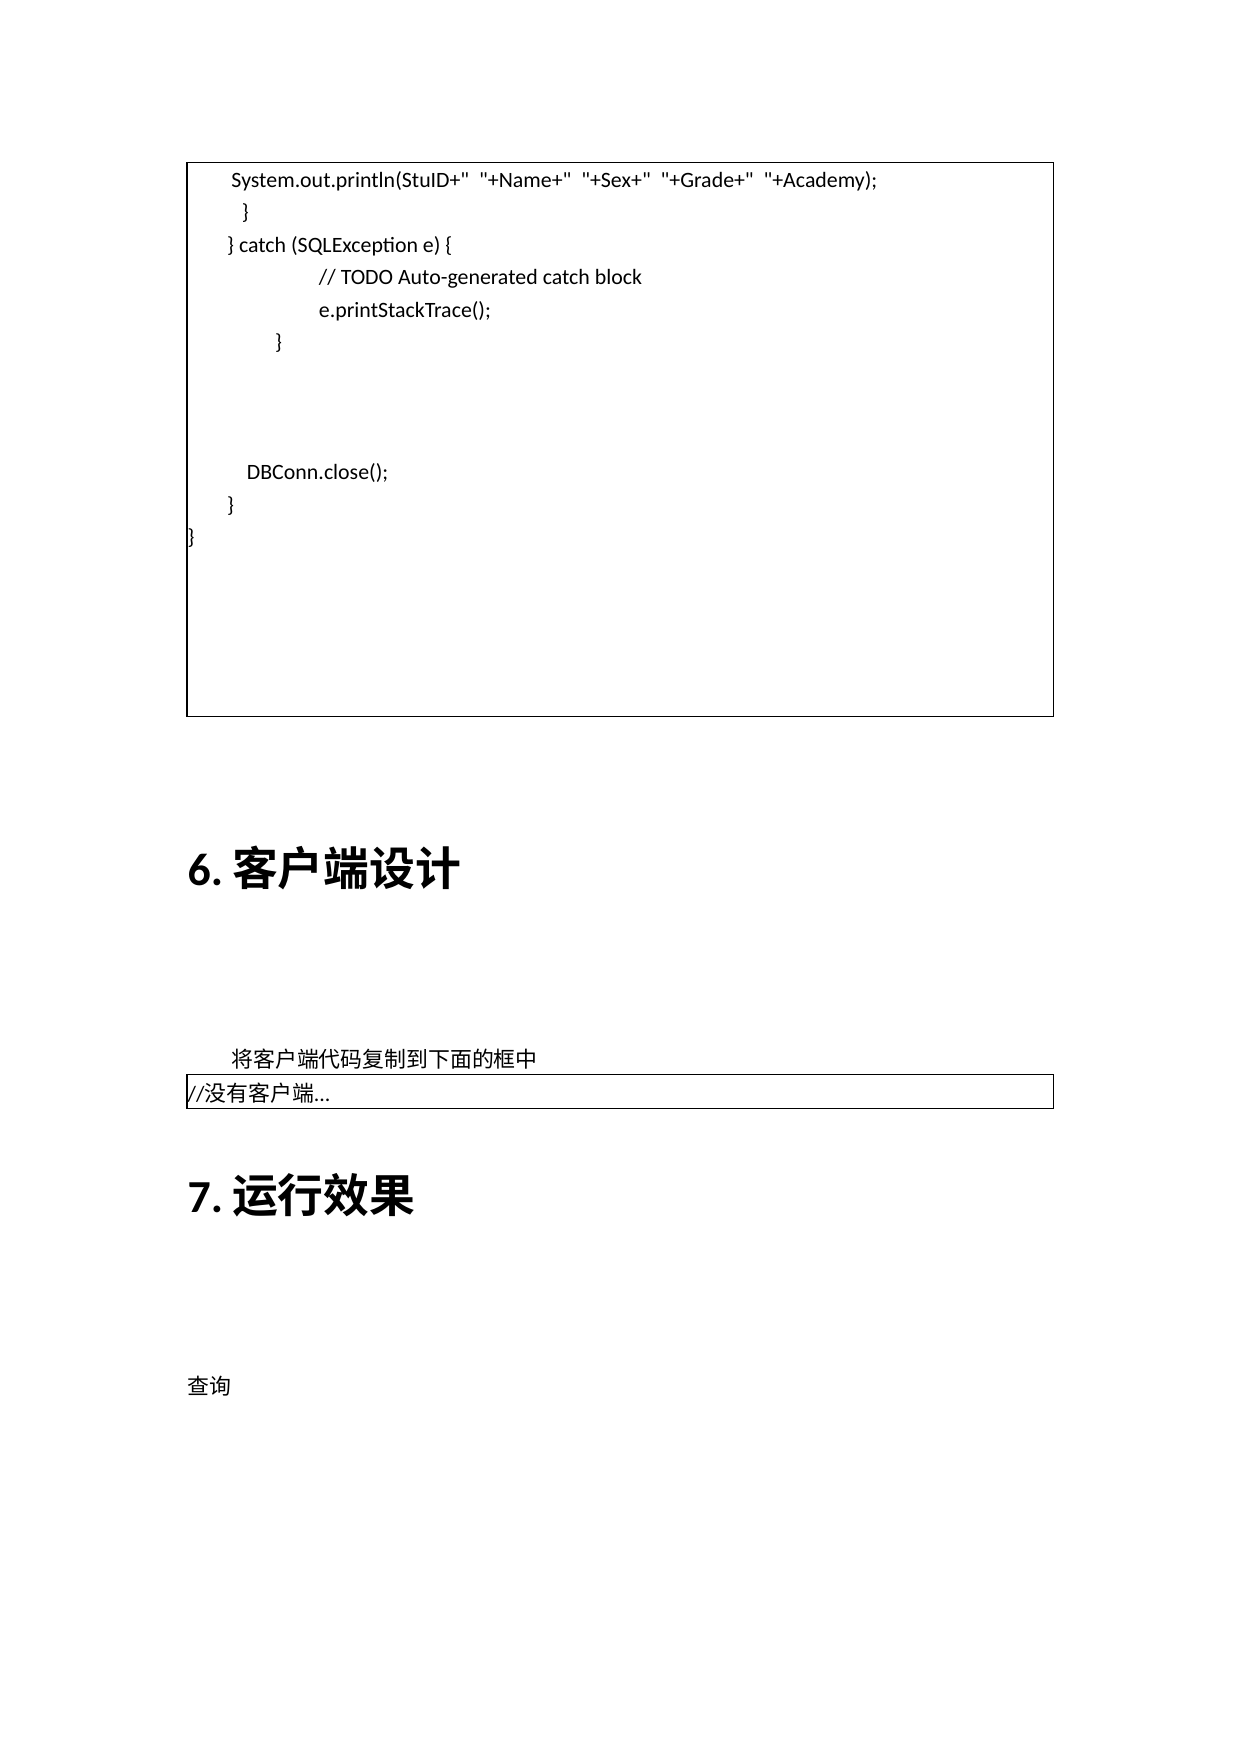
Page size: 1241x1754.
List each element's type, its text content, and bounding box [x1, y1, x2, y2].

list DBConn.close(); [188, 456, 1053, 488]
list // TODO Auto-generated catch block [188, 261, 1053, 293]
list } catch (SQLException e) { [188, 228, 1053, 261]
list System.out.println(StuID+" "+Name+" "+Sex+" "+Grade+" "+Academy); [188, 163, 1053, 196]
list } [188, 326, 1053, 358]
text 将客户端代码复制到下面的框中 [187, 1042, 1053, 1074]
list } [188, 488, 1053, 521]
list } [188, 196, 1053, 228]
text //没有客户端... [188, 1075, 1053, 1108]
subtitle 运行效果 [187, 1144, 1053, 1242]
text 查询 [187, 1369, 1053, 1401]
list } [188, 521, 1053, 553]
list e.printStackTrace(); [188, 293, 1053, 326]
subtitle 客户端设计 [187, 817, 1053, 914]
